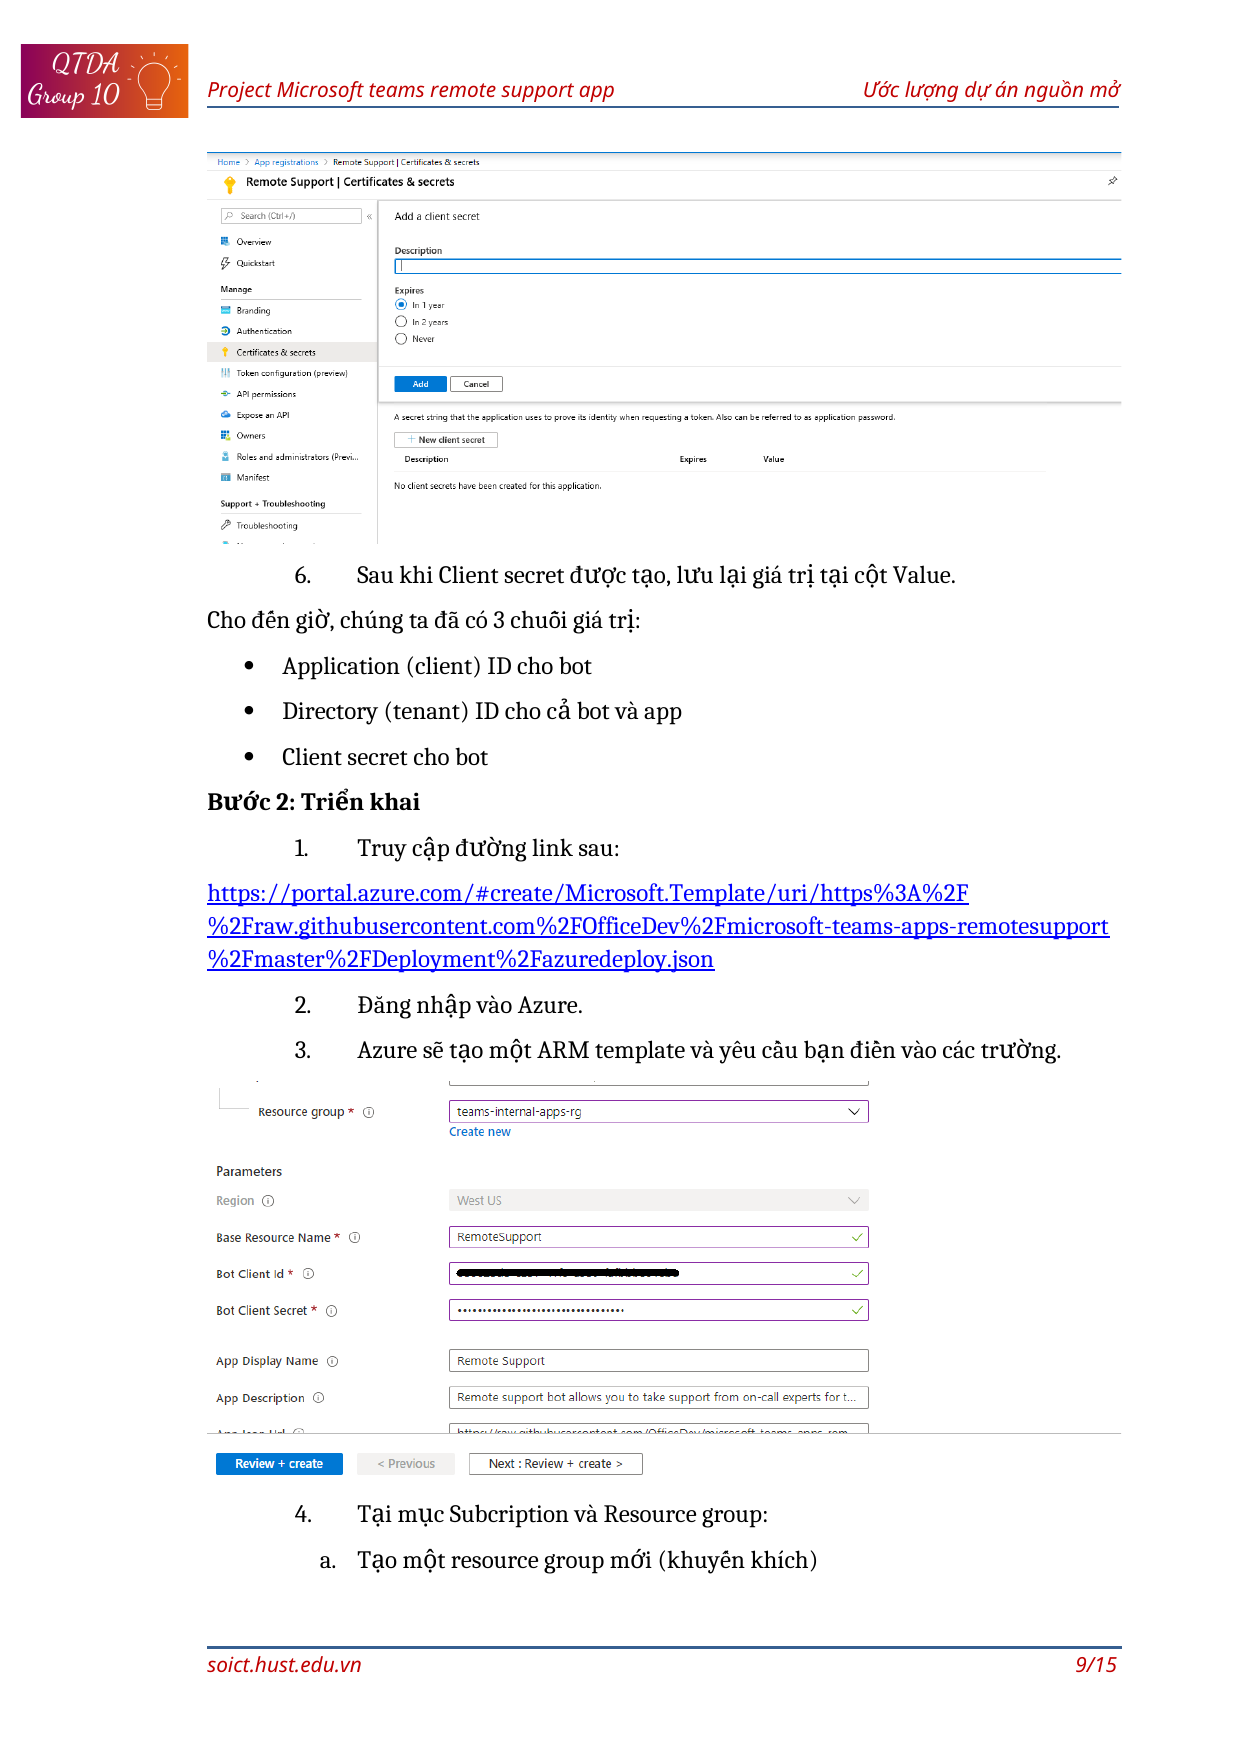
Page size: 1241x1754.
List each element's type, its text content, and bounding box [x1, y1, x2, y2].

picture [20, 44, 189, 118]
list Azure sẽ tạo một ARM template và yêu cầu bạn điền vào các trường. [294, 1036, 1122, 1065]
list Client secret cho bot [244, 743, 1122, 771]
list Sau khi Client secret được tạo, lưu lại giá trị tại cột Value. [294, 561, 1122, 589]
list Đăng nhập vào Azure. [294, 991, 1122, 1019]
text https://portal.azure.com/#create/Microsoft.Template/uri/https%3A%2F%2Fraw.githubusercontent.com%2FOfficeDev%2Fmicrosoft-teams-apps-remotesupport%2Fmaster%2FDeployment%2Fazuredeploy.json [207, 879, 1122, 974]
picture [207, 152, 1122, 544]
text Cho đến giờ, chúng ta đã có 3 chuỗi giá trị: [207, 606, 1122, 635]
list Directory (tenant) ID cho cả bot và app [244, 697, 1122, 726]
list Tạo một resource group mới (khuyến khích) [319, 1546, 1122, 1574]
text Bước 2: Triển khai [207, 788, 1122, 817]
list Truy cập đường link sau: [294, 834, 1122, 862]
list Tại mục Subcription và Resource group: [294, 1500, 1122, 1529]
picture [207, 1081, 1122, 1484]
list Application (client) ID cho bot [244, 652, 1122, 680]
